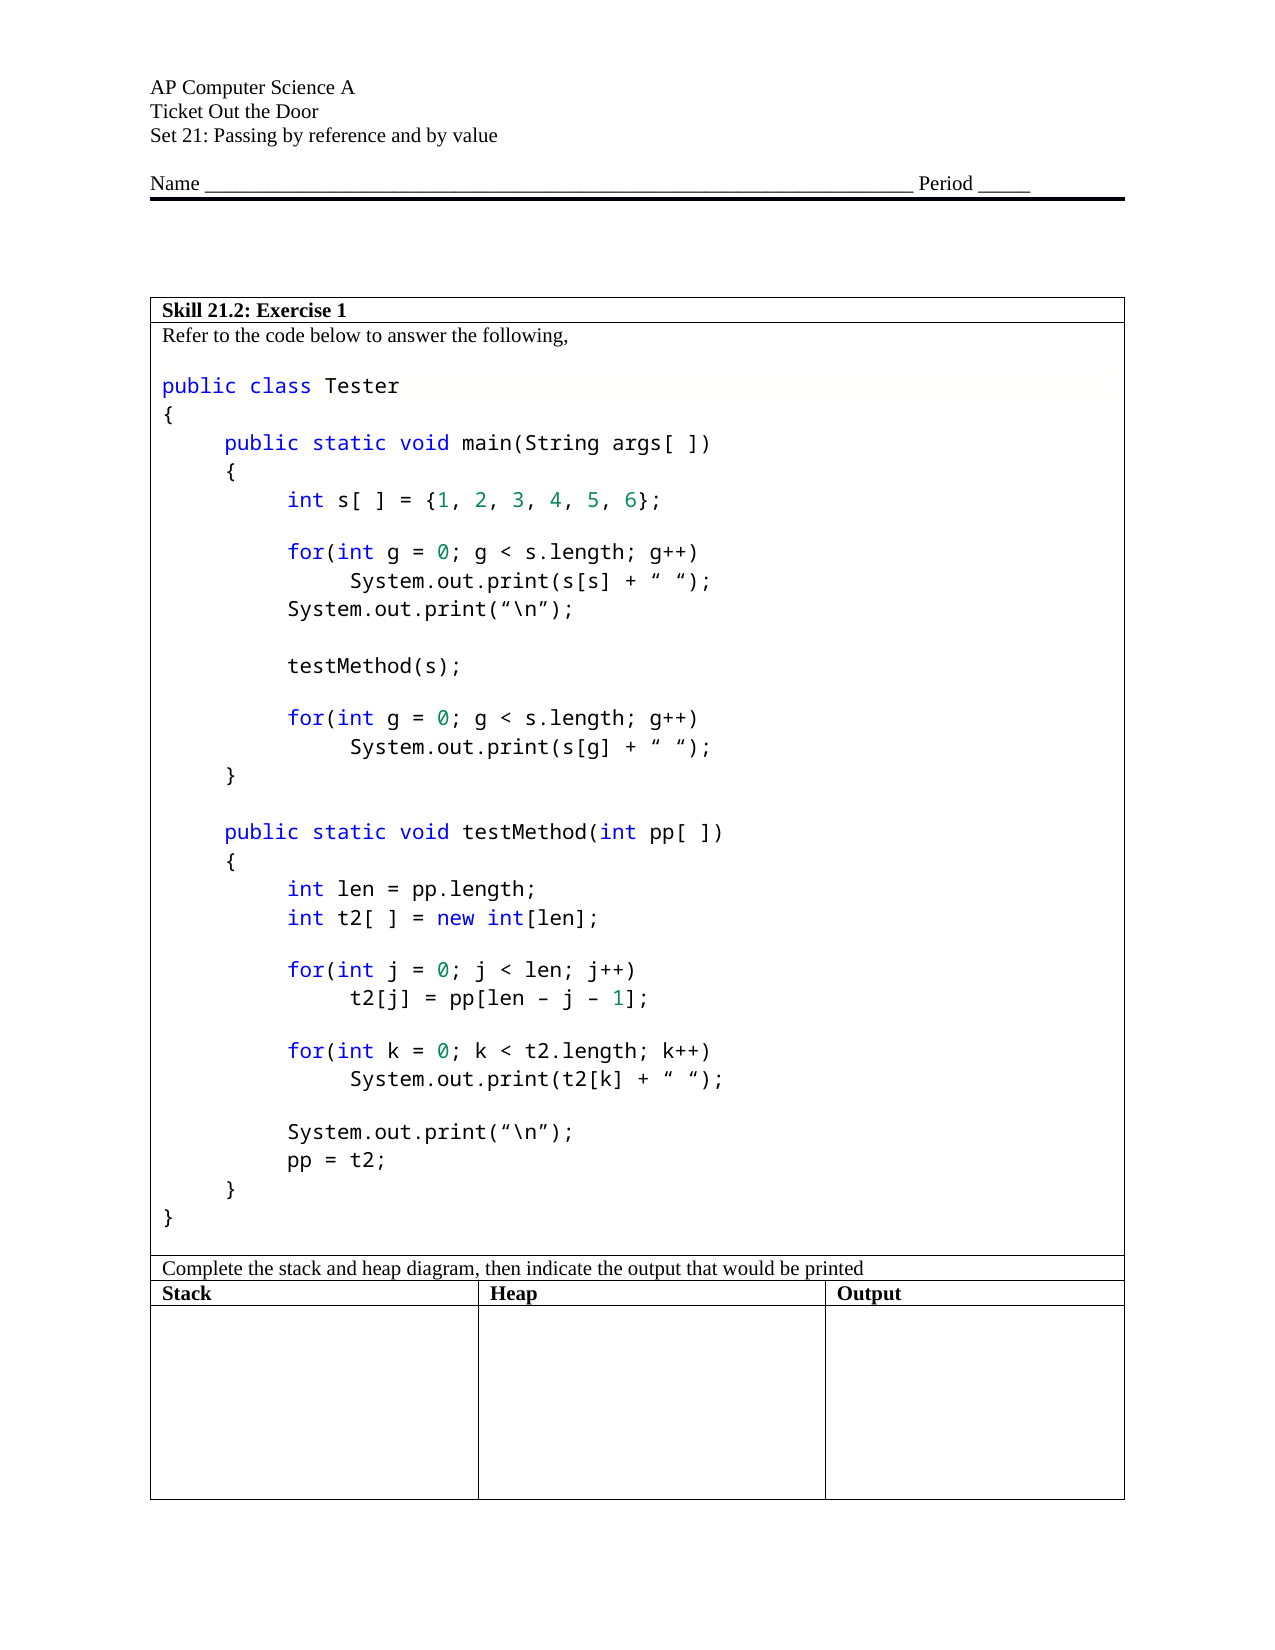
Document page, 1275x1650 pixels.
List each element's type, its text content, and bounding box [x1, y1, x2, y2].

table_cell Complete the stack and heap diagram, then indicate the output that would be printed [151, 1256, 1124, 1280]
table_header Skill 21.2: Exercise 1 [151, 298, 1124, 322]
table_cell [826, 1306, 1124, 1498]
table_cell Heap [479, 1281, 825, 1305]
table_cell [479, 1306, 825, 1498]
table_cell [151, 1306, 478, 1498]
table_cell Stack [151, 1281, 478, 1305]
table_cell Output [826, 1281, 1124, 1305]
table_cell Refer to the code below to answer the following, public class Tester { public static void main(String args[ ]) { int s[ ] = {1, 2, 3, 4, 5, 6}; for(int g = 0; g < s.length; g++) System.out.print(s[s] + “ “); System.out.print(“\n”); testMethod(s); for(int g = 0; g < s.length; g++) System.out.print(s[g] + “ “); } public static void testMethod(int pp[ ]) { int len = pp.length; int t2[ ] = new int[len]; for(int j = 0; j < len; j++) t2[j] = pp[len – j – 1]; for(int k = 0; k < t2.length; k++) System.out.print(t2[k] + “ “); System.out.print(“\n”); pp = t2; } } [151, 323, 1124, 1255]
